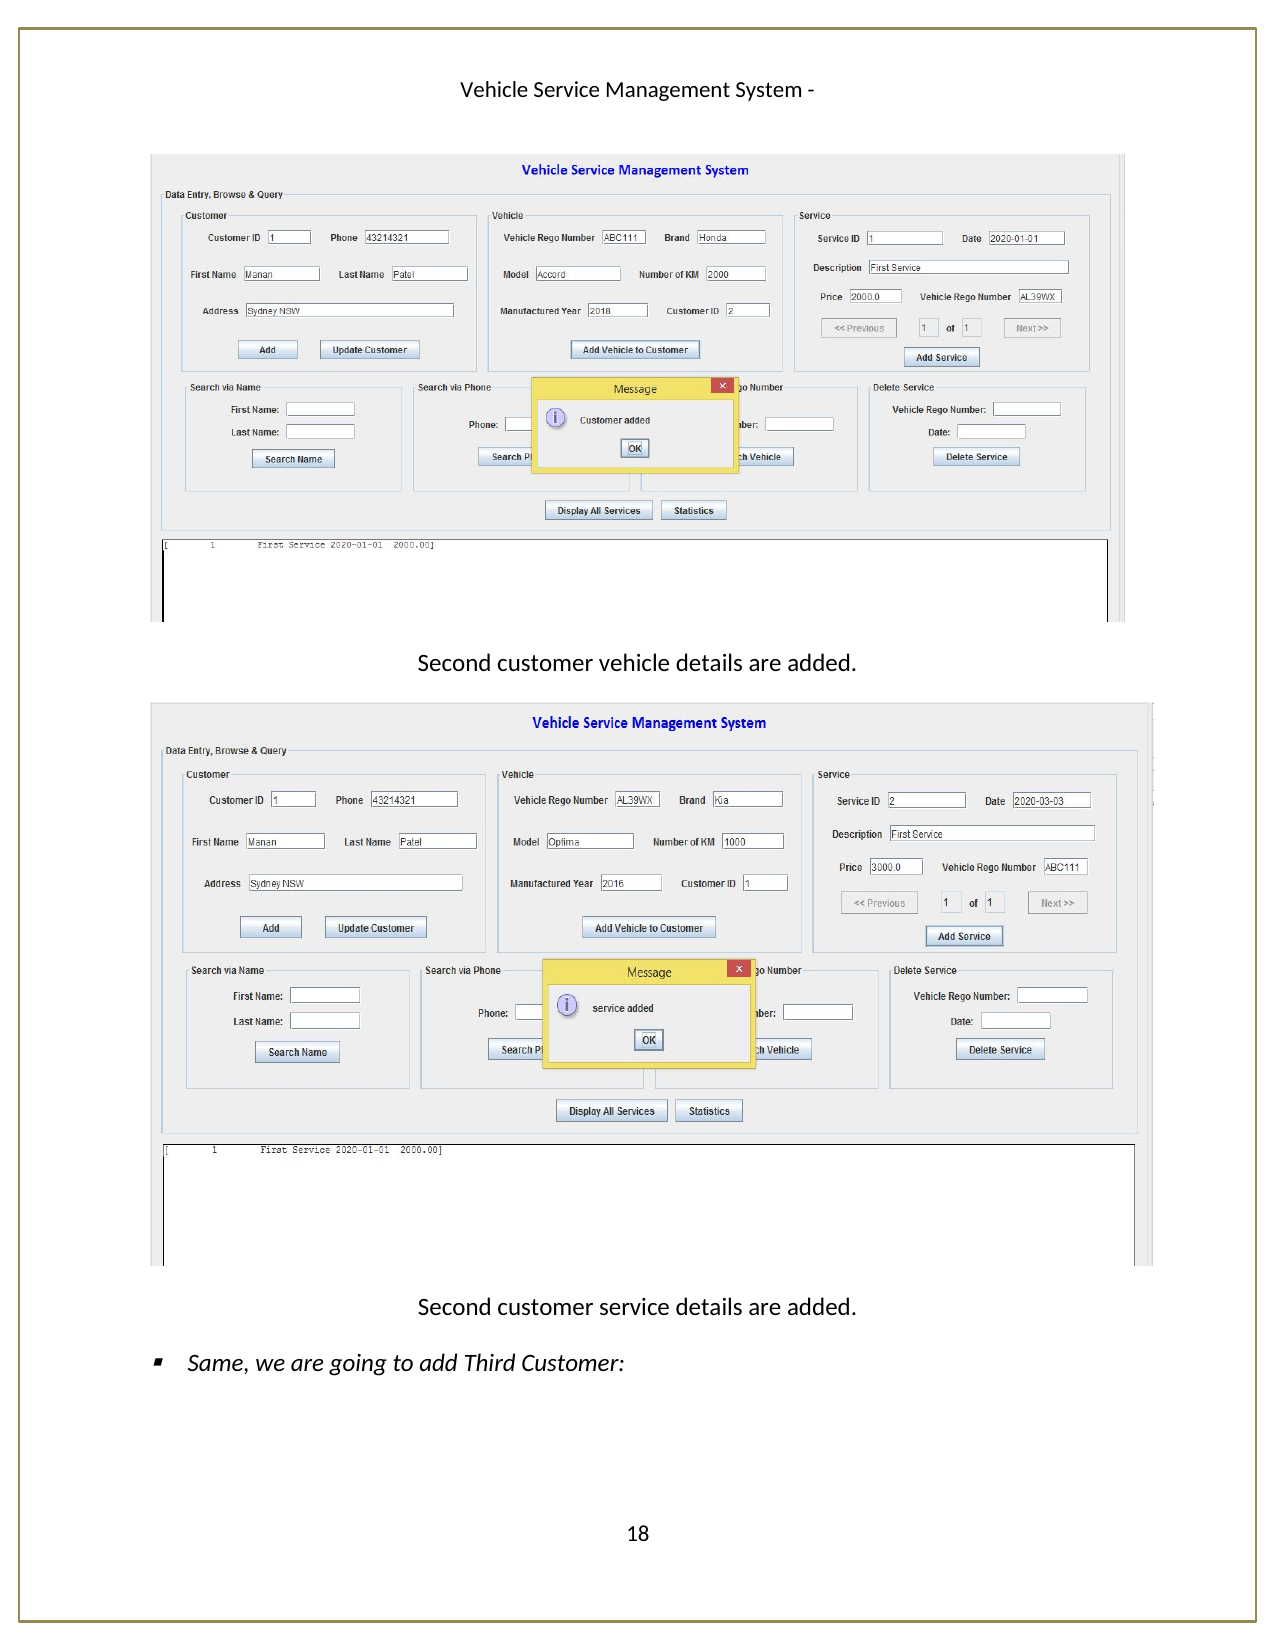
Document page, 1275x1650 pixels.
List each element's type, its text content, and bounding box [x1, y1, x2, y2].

picture [150, 154, 1125, 622]
list Same, we are going to add Third Customer: [150, 1347, 1125, 1377]
picture [150, 702, 1154, 1266]
text Second customer vehicle details are added. [150, 647, 1125, 677]
text Second customer service details are added. [150, 1291, 1125, 1321]
